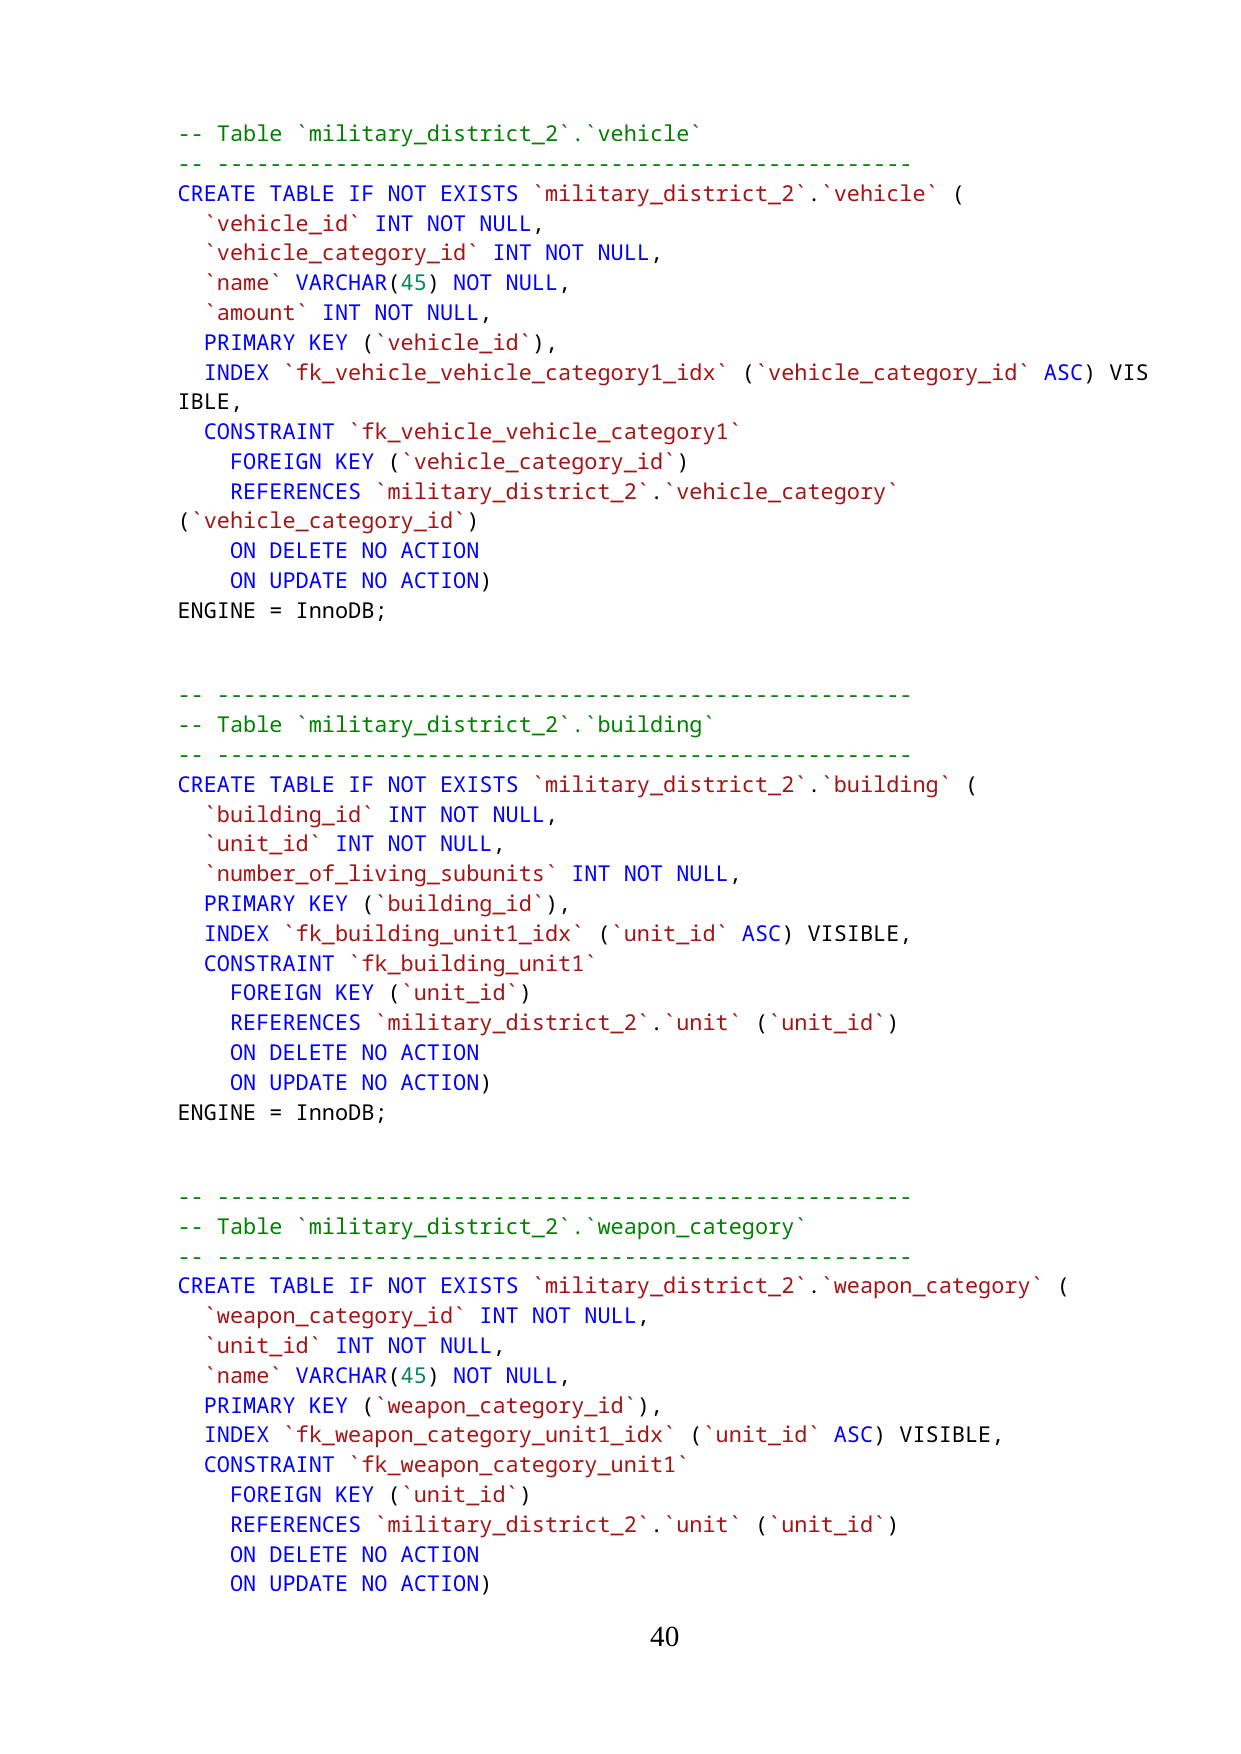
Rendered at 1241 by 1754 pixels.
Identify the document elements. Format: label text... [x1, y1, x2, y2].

text CONSTRAINT `fk_weapon_category_unit1` [177, 1449, 1152, 1479]
text CONSTRAINT `fk_vehicle_vehicle_category1` [177, 416, 1152, 446]
text -- ----------------------------------------------------- [177, 1241, 1152, 1270]
text -- ----------------------------------------------------- [177, 679, 1152, 709]
text -- Table `military_district_2`.`vehicle` [177, 118, 1152, 148]
text ON UPDATE NO ACTION) [177, 1067, 1152, 1096]
text ENGINE = InnoDB; [177, 595, 1152, 624]
text ON DELETE NO ACTION [177, 1037, 1152, 1067]
text PRIMARY KEY (`weapon_category_id`), [177, 1389, 1152, 1419]
text FOREIGN KEY (`unit_id`) [177, 977, 1152, 1007]
text ON UPDATE NO ACTION) [177, 565, 1152, 595]
text FOREIGN KEY (`unit_id`) [177, 1479, 1152, 1509]
text REFERENCES `military_district_2`.`vehicle_category` (`vehicle_category_id`) [177, 476, 1152, 535]
text -- ----------------------------------------------------- [177, 1181, 1152, 1211]
text `vehicle_category_id` INT NOT NULL, [177, 237, 1152, 267]
text INDEX `fk_building_unit1_idx` (`unit_id` ASC) VISIBLE, [177, 918, 1152, 947]
text INDEX `fk_weapon_category_unit1_idx` (`unit_id` ASC) VISIBLE, [177, 1419, 1152, 1449]
text -- Table `military_district_2`.`weapon_category` [177, 1211, 1152, 1241]
text -- Table `military_district_2`.`building` [177, 709, 1152, 739]
text ON DELETE NO ACTION [177, 1538, 1152, 1568]
text FOREIGN KEY (`vehicle_category_id`) [177, 446, 1152, 476]
text `amount` INT NOT NULL, [177, 297, 1152, 327]
text CREATE TABLE IF NOT EXISTS `military_district_2`.`vehicle` ( [177, 178, 1152, 207]
text `unit_id` INT NOT NULL, [177, 828, 1152, 858]
text ENGINE = InnoDB; [177, 1096, 1152, 1126]
text `building_id` INT NOT NULL, [177, 798, 1152, 828]
text `vehicle_id` INT NOT NULL, [177, 207, 1152, 237]
text CONSTRAINT `fk_building_unit1` [177, 947, 1152, 977]
text `name` VARCHAR(45) NOT NULL, [177, 1360, 1152, 1389]
text CREATE TABLE IF NOT EXISTS `military_district_2`.`weapon_category` ( [177, 1270, 1152, 1300]
text INDEX `fk_vehicle_vehicle_category1_idx` (`vehicle_category_id` ASC) VISIBLE, [177, 356, 1152, 416]
text PRIMARY KEY (`building_id`), [177, 888, 1152, 918]
text PRIMARY KEY (`vehicle_id`), [177, 327, 1152, 356]
text `weapon_category_id` INT NOT NULL, [177, 1300, 1152, 1330]
text `number_of_living_subunits` INT NOT NULL, [177, 858, 1152, 888]
text ON DELETE NO ACTION [177, 535, 1152, 565]
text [177, 148, 1152, 178]
text REFERENCES `military_district_2`.`unit` (`unit_id`) [177, 1007, 1152, 1037]
text CREATE TABLE IF NOT EXISTS `military_district_2`.`building` ( [177, 769, 1152, 798]
text `name` VARCHAR(45) NOT NULL, [177, 267, 1152, 297]
text -- ----------------------------------------------------- [177, 739, 1152, 769]
text REFERENCES `military_district_2`.`unit` (`unit_id`) [177, 1509, 1152, 1538]
text ON UPDATE NO ACTION) [177, 1568, 1152, 1598]
text `unit_id` INT NOT NULL, [177, 1330, 1152, 1360]
